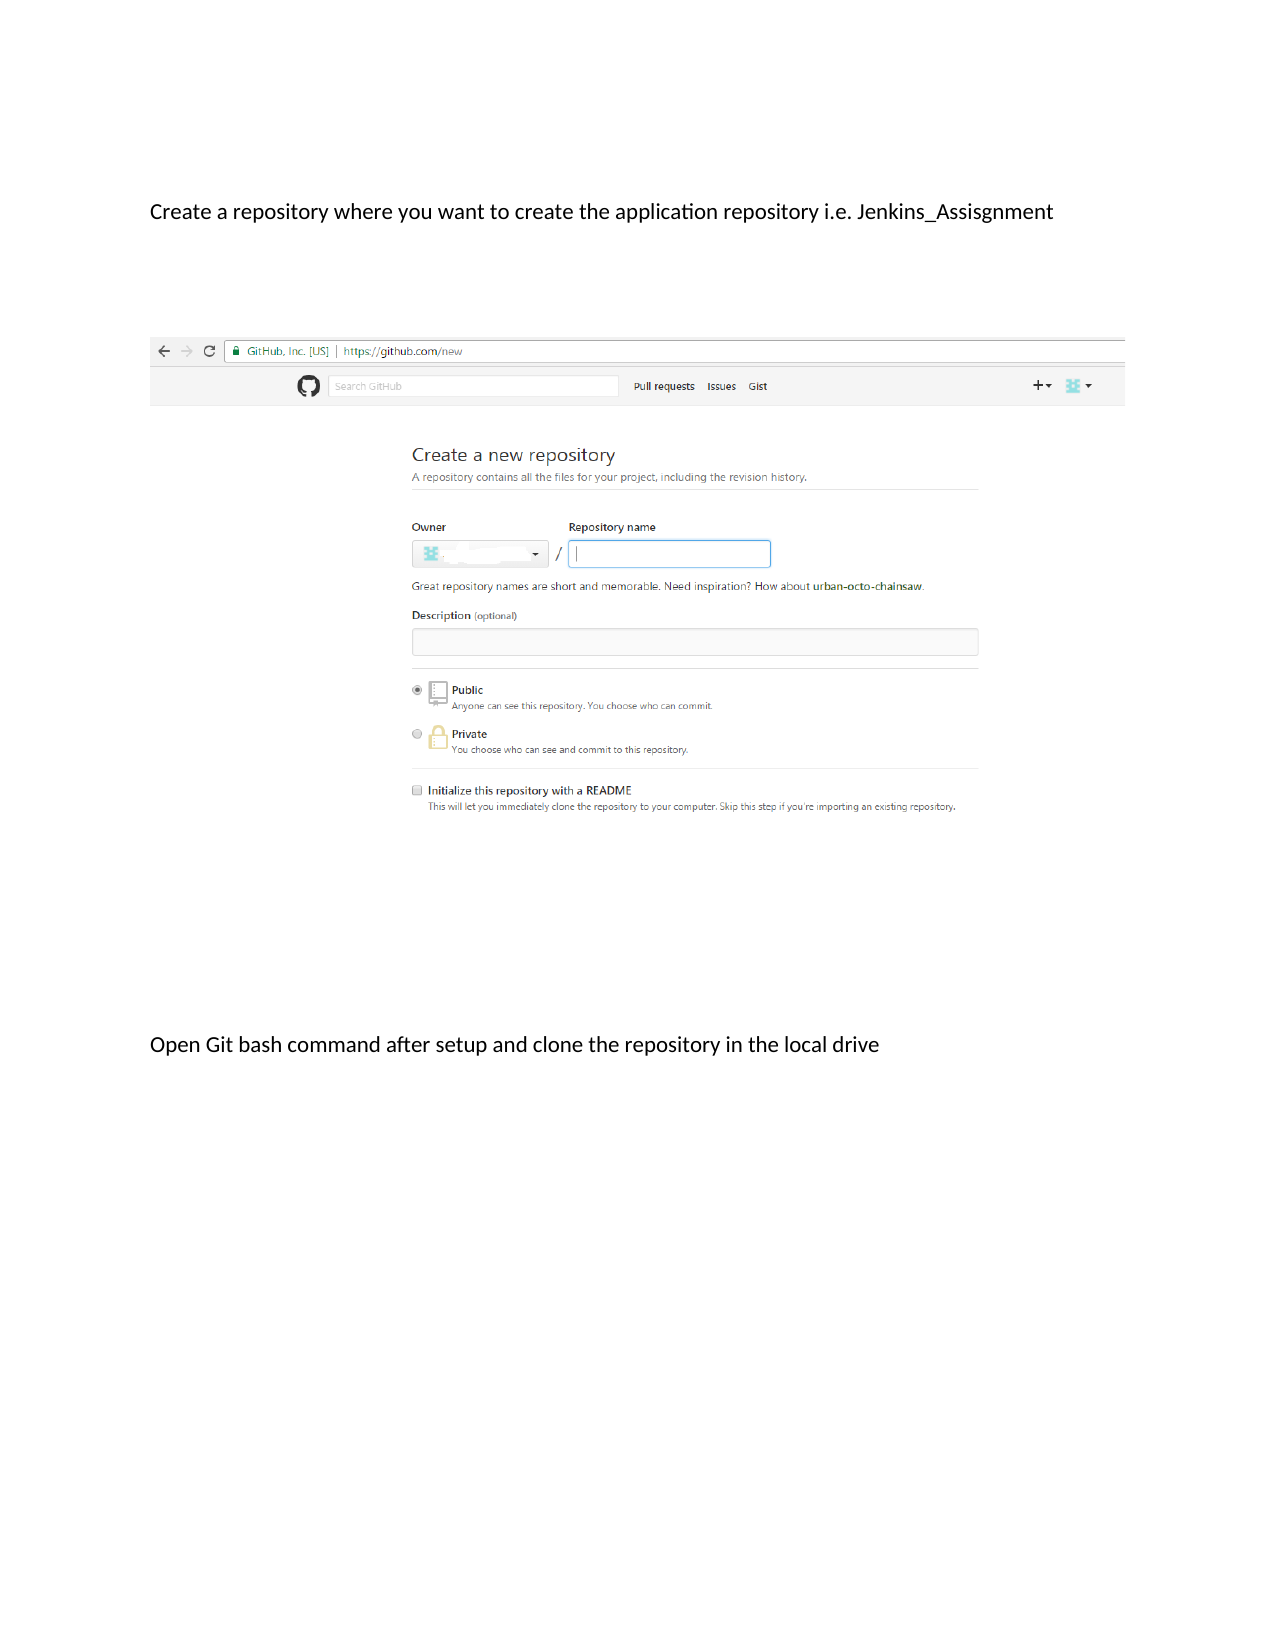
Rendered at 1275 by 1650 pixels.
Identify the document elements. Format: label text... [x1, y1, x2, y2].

text Open Git bash command after setup and clone the repository in the local drive [150, 1030, 1125, 1058]
picture [150, 337, 1125, 824]
text Create a repository where you want to create the application repository i.e. Jenkins_Assisgnment [150, 197, 1125, 225]
